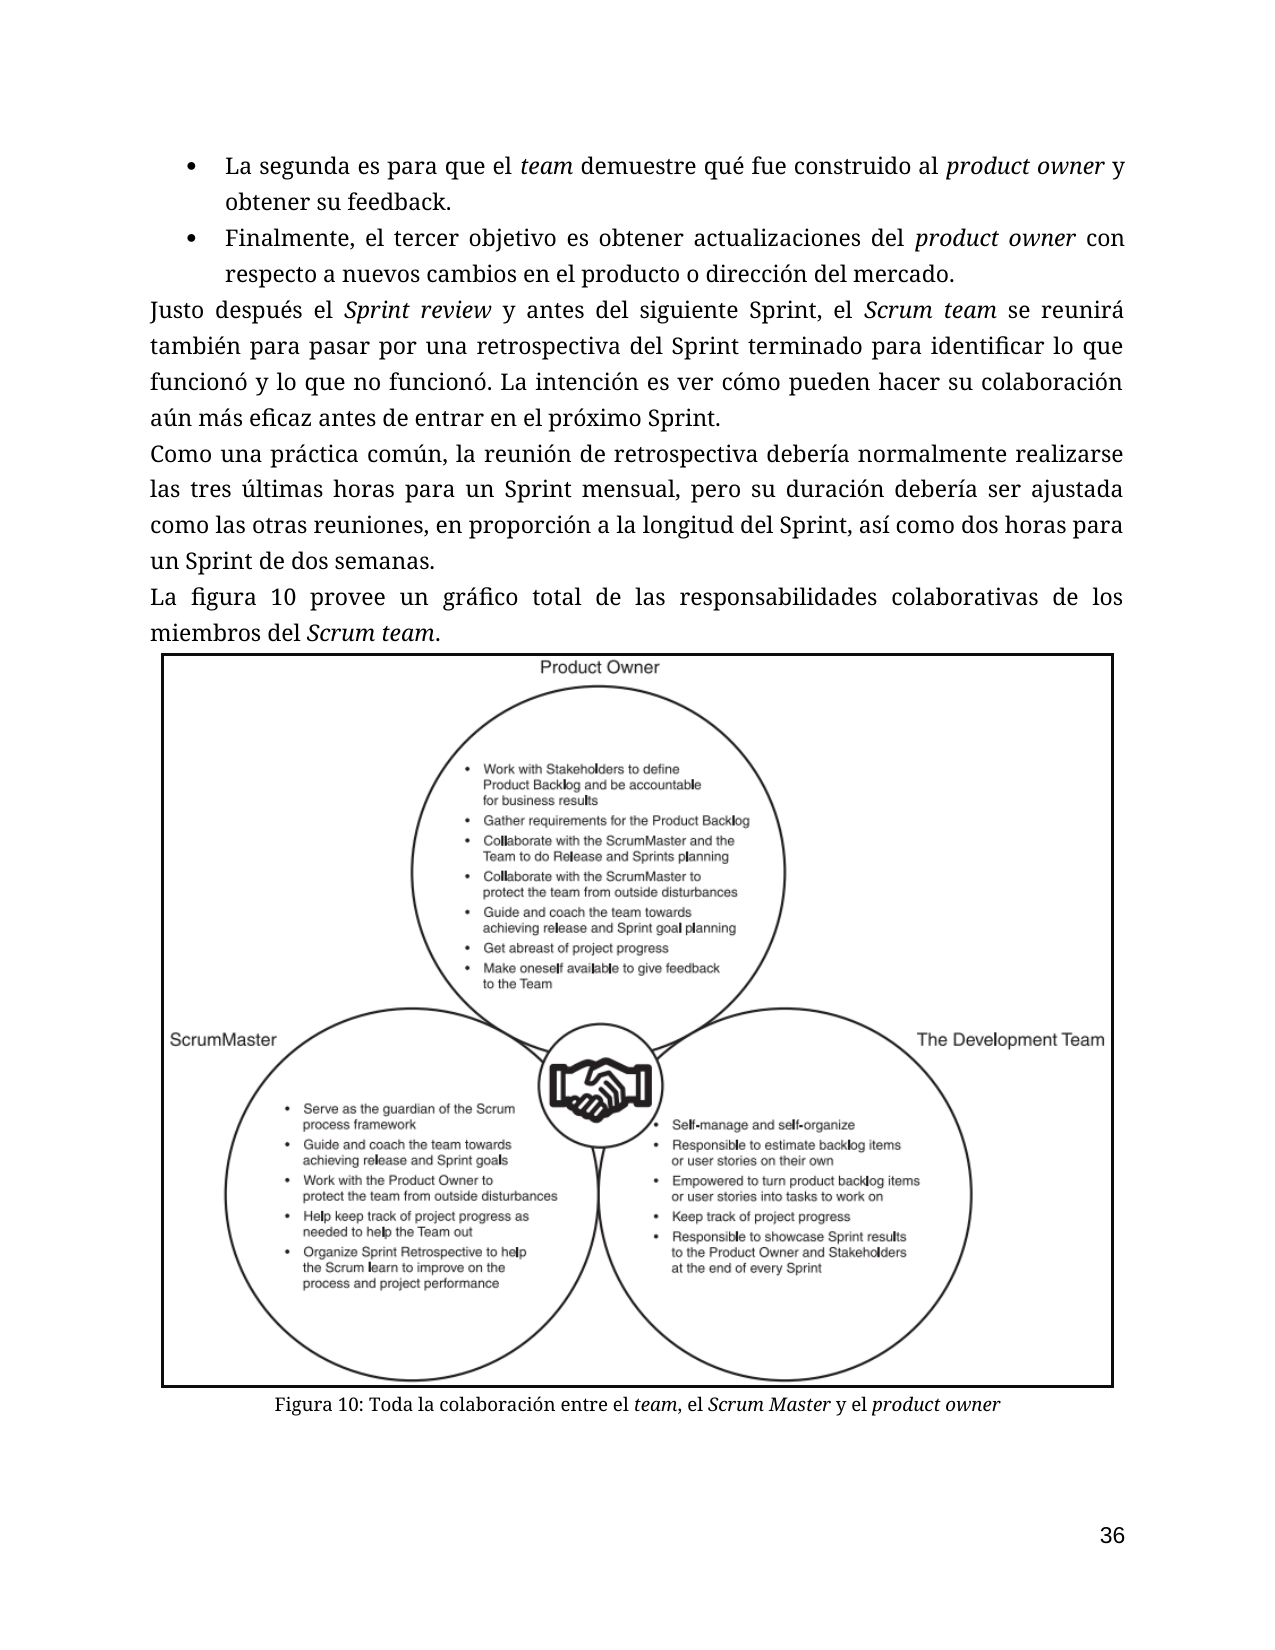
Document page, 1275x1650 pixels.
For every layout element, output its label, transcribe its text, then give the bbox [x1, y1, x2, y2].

picture [164, 656, 1111, 1385]
list Finalmente, el tercer objetivo es obtener actualizaciones del product owner con respecto a nuevos cambios en el producto o dirección del mercado. [187, 222, 1125, 289]
text Figura 10: Toda la colaboración entre el team, el Scrum Master y el product owner [150, 1392, 1125, 1417]
text Como una práctica común, la reunión de retrospectiva debería normalmente realizarse las tres últimas horas para un Sprint mensual, pero su duración debería ser ajustada como las otras reuniones, en proporción a la longitud del Sprint, así como dos horas para un Sprint de dos semanas. [150, 437, 1125, 577]
list La segunda es para que el team demuestre qué fue construido al product owner y obtener su feedback. [187, 150, 1125, 217]
text Justo después el Sprint review y antes del siguiente Sprint, el Scrum team se reunirá también para pasar por una retrospectiva del Sprint terminado para identificar lo que funcionó y lo que no funcionó. La intención es ver cómo pueden hacer su colaboración aún más eficaz antes de entrar en el próximo Sprint. [150, 294, 1125, 433]
text La figura 10 provee un gráfico total de las responsabilidades colaborativas de los miembros del Scrum team. [150, 581, 1125, 648]
